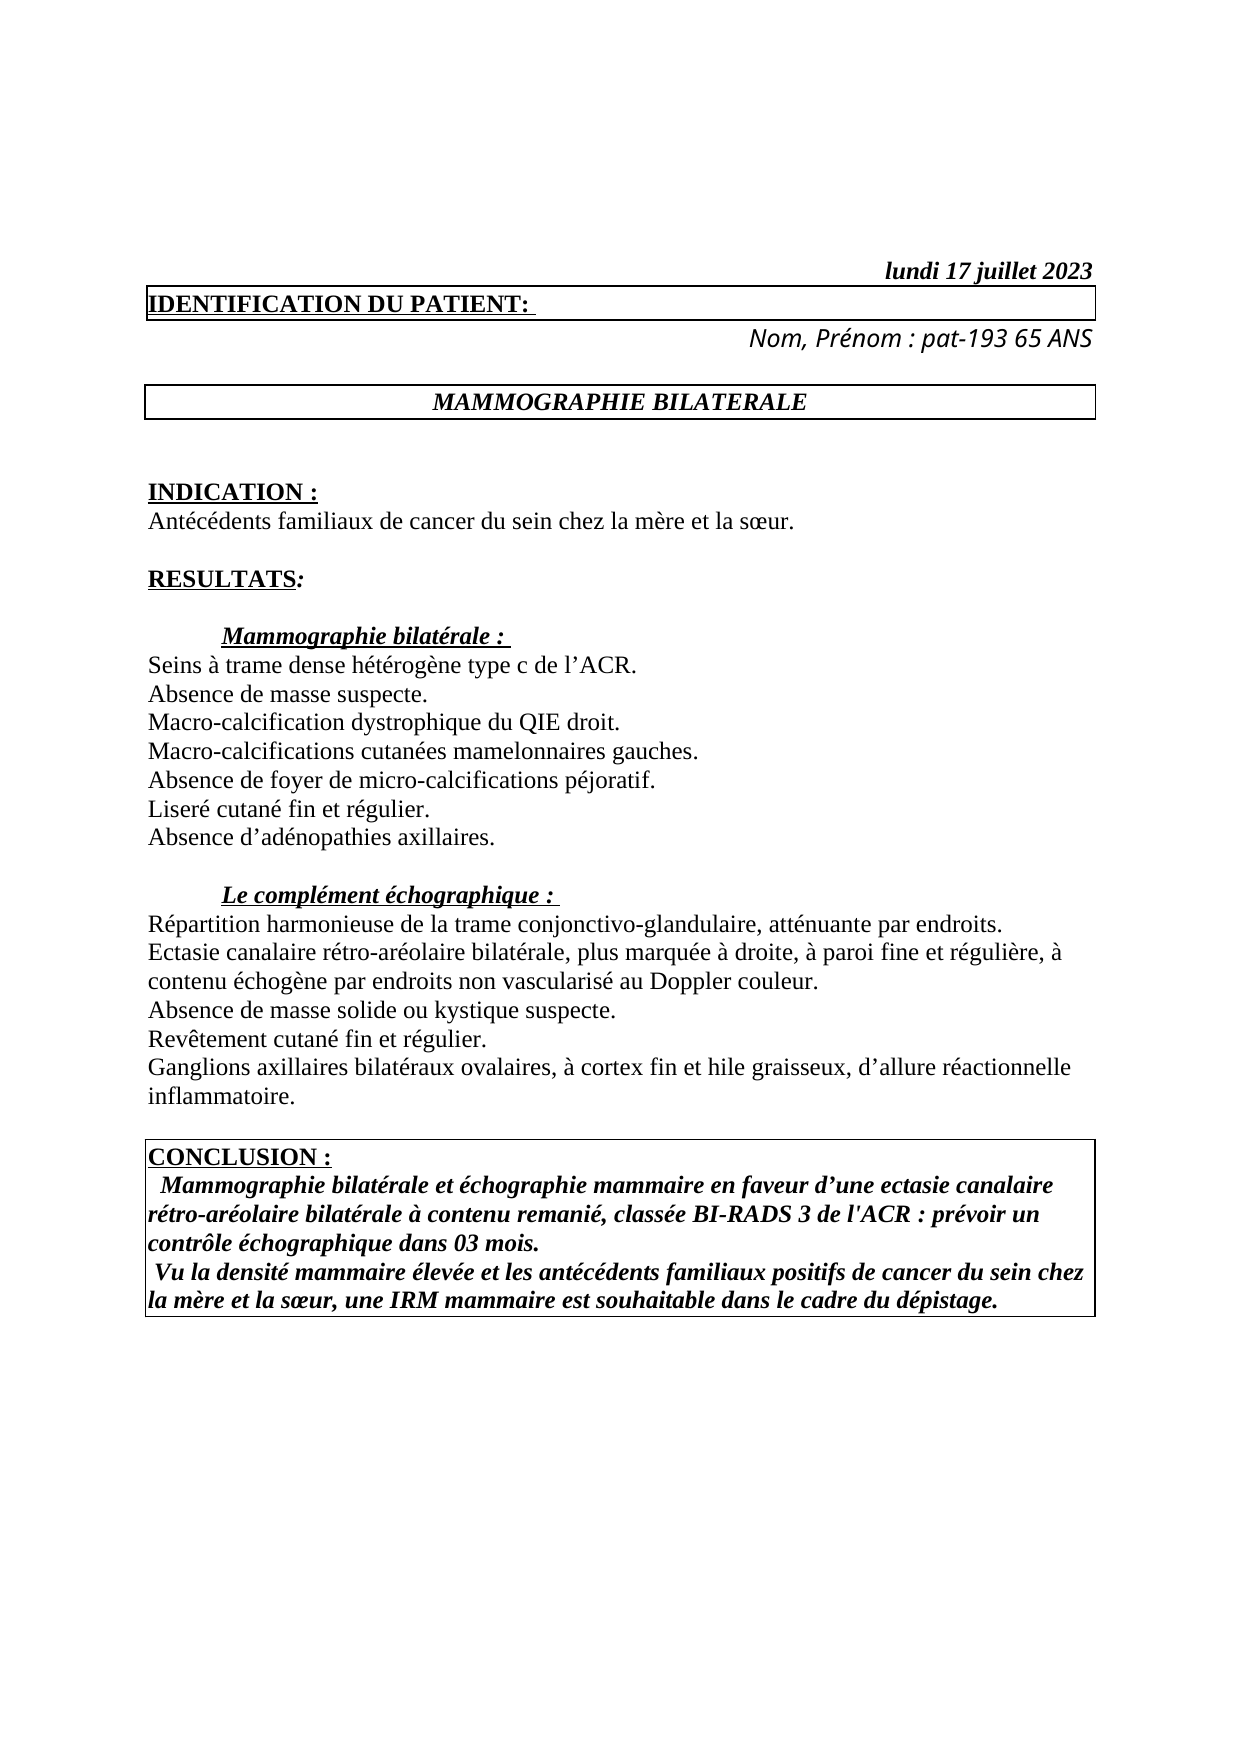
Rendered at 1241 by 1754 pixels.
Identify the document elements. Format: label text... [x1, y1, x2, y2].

text Absence de masse solide ou kystique suspecte. [148, 995, 1092, 1024]
text Seins à trame dense hétérogène type c de l’ACR. [148, 650, 1092, 679]
text Le complément échographique : [148, 880, 1092, 909]
text Ectasie canalaire rétro-aréolaire bilatérale, plus marquée à droite, à paroi fine et régulière, à contenu échogène par endroits non vascularisé au Doppler couleur. [148, 937, 1092, 995]
text Mammographie bilatérale : [148, 621, 1092, 650]
text Ganglions axillaires bilatéraux ovalaires, à cortex fin et hile graisseux, d’allure réactionnelle inflammatoire. [148, 1052, 1092, 1110]
text Macro-calcification dystrophique du QIE droit. [148, 707, 1092, 736]
text Absence d’adénopathies axillaires. [148, 822, 1092, 851]
text CONCLUSION : [146, 1140, 1094, 1171]
text Mammographie bilatérale et échographie mammaire en faveur d’une ectasie canalaire rétro-aréolaire bilatérale à contenu remanié, classée BI-RADS 3 de l'ACR : prévoir un contrôle échographique dans 03 mois. [148, 1171, 1092, 1254]
text RESULTATS: [148, 564, 1092, 592]
text Absence de foyer de micro-calcifications péjoratif. [148, 765, 1092, 794]
text Nom, Prénom : pat-193 65 ANS [148, 321, 1092, 355]
text lundi 17 juillet 2023 [148, 256, 1092, 285]
text Macro-calcifications cutanées mamelonnaires gauches. [148, 736, 1092, 765]
text Vu la densité mammaire élevée et les antécédents familiaux positifs de cancer du sein chez la mère et la sœur, une IRM mammaire est souhaitable dans le cadre du dépistage. [146, 1254, 1094, 1316]
text INDICATION : [148, 477, 1092, 506]
text Revêtement cutané fin et régulier. [148, 1024, 1092, 1052]
text Liseré cutané fin et régulier. [148, 794, 1092, 822]
text Répartition harmonieuse de la trame conjonctivo-glandulaire, atténuante par endroits. [148, 909, 1092, 937]
text MAMMOGRAPHIE BILATERALE [146, 386, 1095, 418]
text Absence de masse suspecte. [148, 679, 1092, 707]
text Antécédents familiaux de cancer du sein chez la mère et la sœur. [148, 506, 1092, 535]
text IDENTIFICATION DU PATIENT: [148, 287, 1095, 319]
